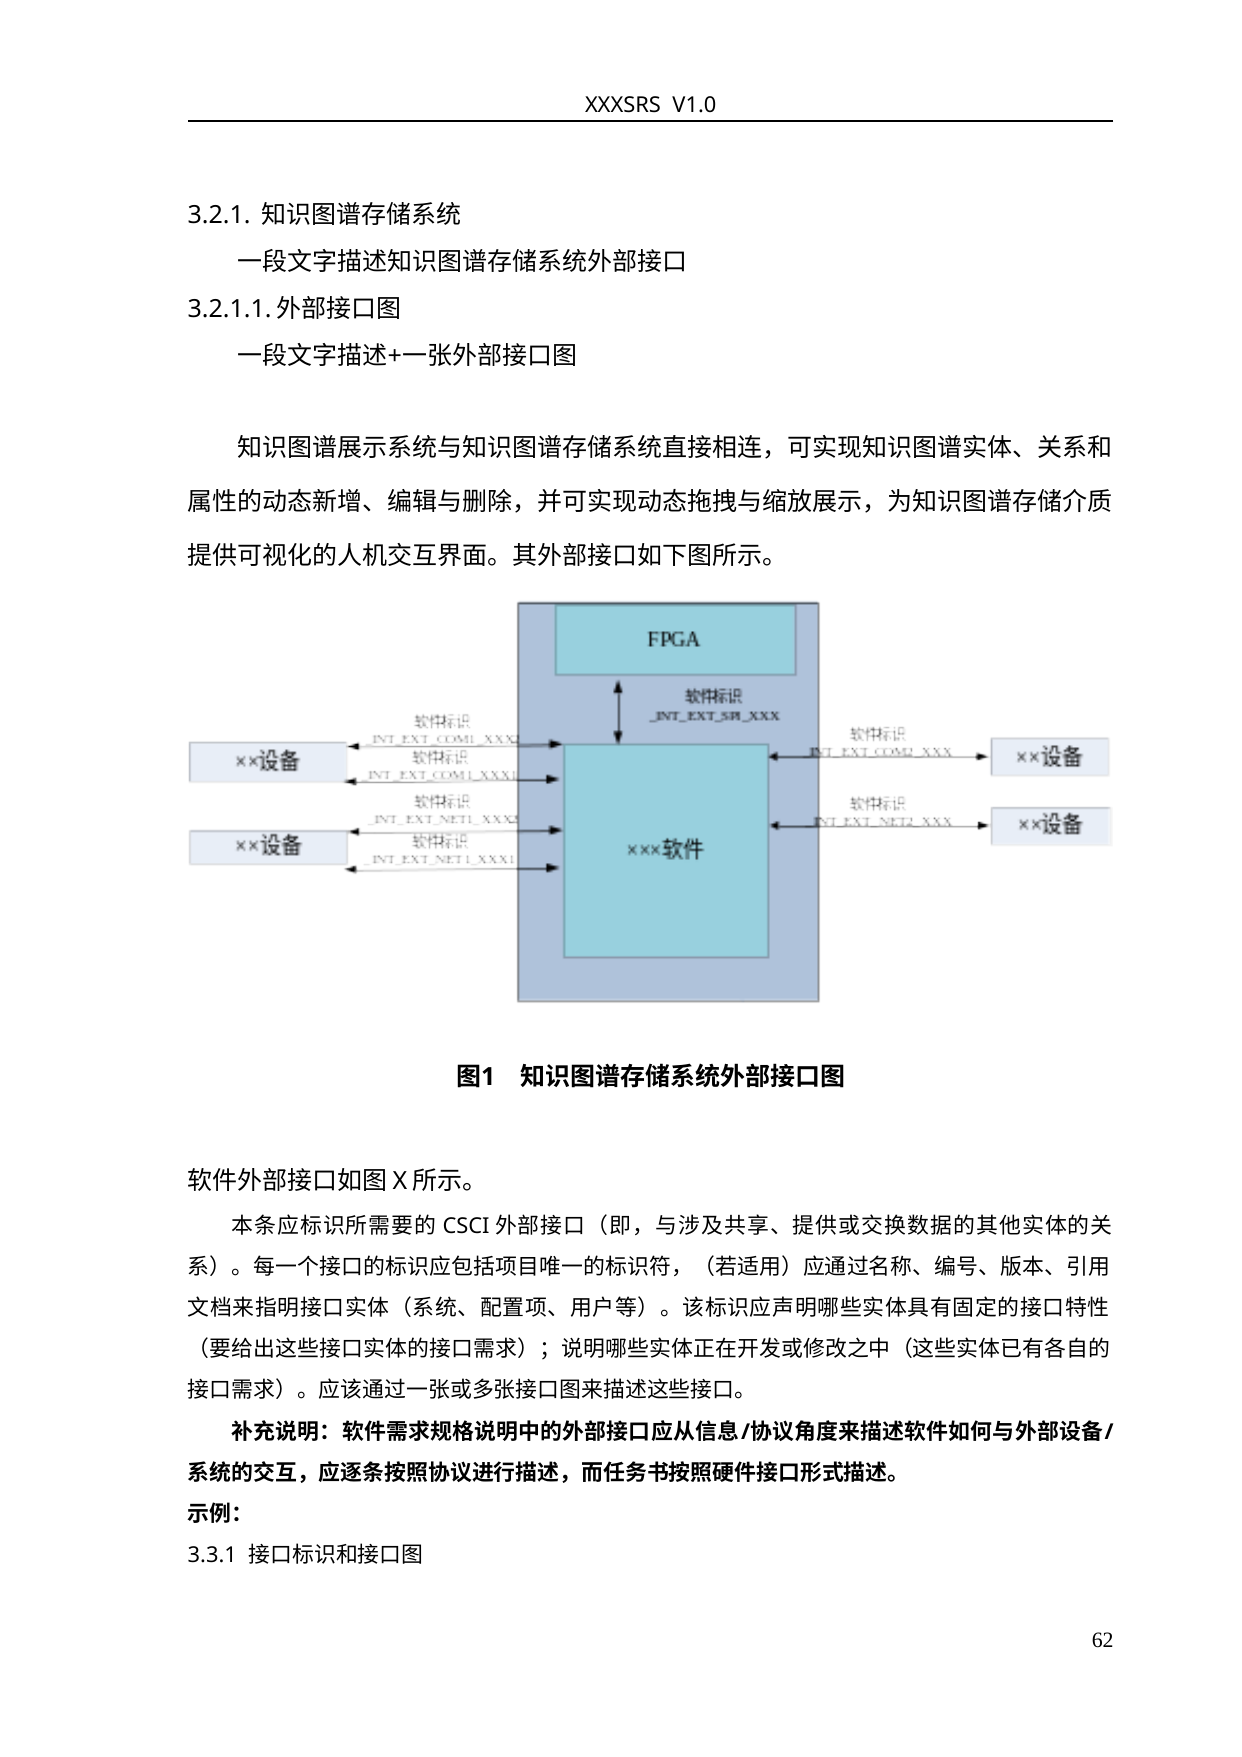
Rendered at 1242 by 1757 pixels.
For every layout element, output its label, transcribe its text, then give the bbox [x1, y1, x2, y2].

text 一段文字描述+一张外部接口图 [187, 336, 1113, 372]
text 补充说明：软件需求规格说明中的外部接口应从信息/协议角度来描述软件如何与外部设备/系统的交互，应逐条按照协议进行描述，而任务书按照硬件接口形式描述。 [187, 1414, 1113, 1487]
text 本条应标识所需要的CSCI外部接口（即，与涉及共享、提供或交换数据的其他实体的关系）。每一个接口的标识应包括项目唯一的标识符，（若适用）应通过名称、编号、版本、引用文档来指明接口实体（系统、配置项、用户等）。该标识应声明哪些实体具有固定的接口特性（要给出这些接口实体的接口需求）；说明哪些实体正在开发或修改之中（这些实体已有各自的接口需求）。应该通过一张或多张接口图来描述这些接口。 [187, 1208, 1113, 1404]
text 一段文字描述知识图谱存储系统外部接口 [187, 242, 1113, 278]
text 软件外部接口如图X所示。 [187, 1161, 1113, 1197]
subtitle 知识图谱存储系统 [187, 194, 1113, 231]
text 知识图谱展示系统与知识图谱存储系统直接相连，可实现知识图谱实体、关系和属性的动态新增、编辑与删除，并可实现动态拖拽与缩放展示，为知识图谱存储介质提供可视化的人机交互界面。其外部接口如下图所示。 [187, 427, 1113, 572]
text 3.3.1 接口标识和接口图 [187, 1537, 1113, 1569]
subtitle 外部接口图 [187, 289, 1113, 325]
text 知识图谱存储系统外部接口图 [187, 1057, 1113, 1093]
text 示例： [187, 1496, 1113, 1528]
